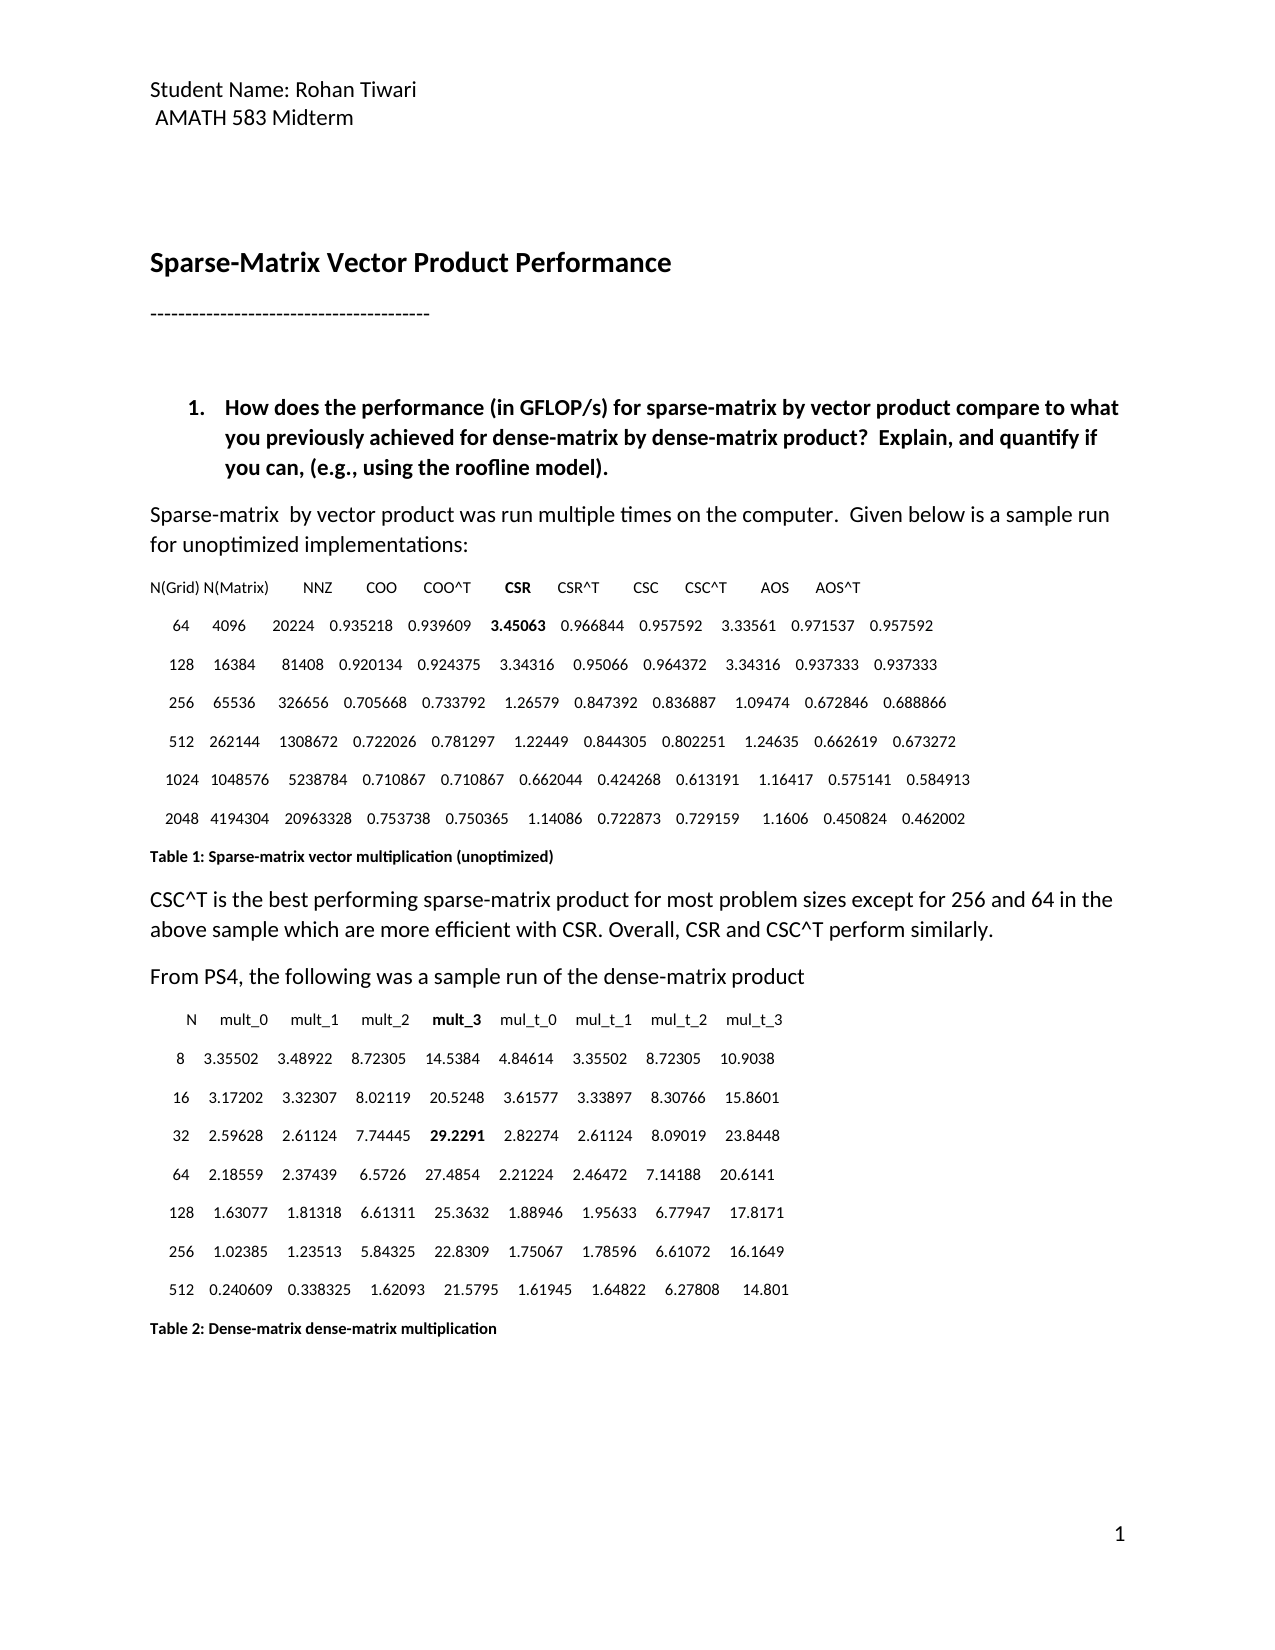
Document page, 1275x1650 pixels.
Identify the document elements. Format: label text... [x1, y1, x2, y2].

text Sparse-Matrix Vector Product Performance [150, 244, 1125, 279]
text 64 4096 20224 0.935218 0.939609 3.45063 0.966844 0.957592 3.33561 0.971537 0.957592 [150, 616, 1125, 636]
text 64 2.18559 2.37439 6.5726 27.4854 2.21224 2.46472 7.14188 20.6141 [150, 1164, 1125, 1184]
text From PS4, the following was a sample run of the dense-matrix product [150, 962, 1125, 990]
list How does the performance (in GFLOP/s) for sparse-matrix by vector product compare to what you previously achieved for dense-matrix by dense-matrix product? Explain, and quantify if you can, (e.g., using the roofline model). [187, 393, 1125, 481]
text 16 3.17202 3.32307 8.02119 20.5248 3.61577 3.33897 8.30766 15.8601 [150, 1087, 1125, 1107]
text Sparse-matrix by vector product was run multiple times on the computer. Given below is a sample run for unoptimized implementations: [150, 500, 1125, 558]
text 512 262144 1308672 0.722026 0.781297 1.22449 0.844305 0.802251 1.24635 0.662619 0.673272 [150, 731, 1125, 751]
text N(Grid) N(Matrix) NNZ COO COO^T CSR CSR^T CSC CSC^T AOS AOS^T [150, 577, 1125, 597]
text Table 1: Sparse-matrix vector multiplication (unoptimized) [150, 847, 1125, 867]
text 2048 4194304 20963328 0.753738 0.750365 1.14086 0.722873 0.729159 1.1606 0.450824 0.462002 [150, 808, 1125, 828]
text 8 3.35502 3.48922 8.72305 14.5384 4.84614 3.35502 8.72305 10.9038 [150, 1048, 1125, 1069]
text 32 2.59628 2.61124 7.74445 29.2291 2.82274 2.61124 8.09019 23.8448 [150, 1126, 1125, 1146]
text 256 1.02385 1.23513 5.84325 22.8309 1.75067 1.78596 6.61072 16.1649 [150, 1241, 1125, 1261]
text ---------------------------------------- [150, 299, 1125, 327]
text 128 16384 81408 0.920134 0.924375 3.34316 0.95066 0.964372 3.34316 0.937333 0.937333 [150, 654, 1125, 674]
text 128 1.63077 1.81318 6.61311 25.3632 1.88946 1.95633 6.77947 17.8171 [150, 1203, 1125, 1223]
text 256 65536 326656 0.705668 0.733792 1.26579 0.847392 0.836887 1.09474 0.672846 0.688866 [150, 693, 1125, 713]
text Table 2: Dense-matrix dense-matrix multiplication [150, 1318, 1125, 1338]
text 512 0.240609 0.338325 1.62093 21.5795 1.61945 1.64822 6.27808 14.801 [150, 1280, 1125, 1300]
text CSC^T is the best performing sparse-matrix product for most problem sizes except for 256 and 64 in the above sample which are more efficient with CSR. Overall, CSR and CSC^T perform similarly. [150, 885, 1125, 943]
text 1024 1048576 5238784 0.710867 0.710867 0.662044 0.424268 0.613191 1.16417 0.575141 0.584913 [150, 770, 1125, 790]
text N mult_0 mult_1 mult_2 mult_3 mul_t_0 mul_t_1 mul_t_2 mul_t_3 [150, 1009, 1125, 1029]
